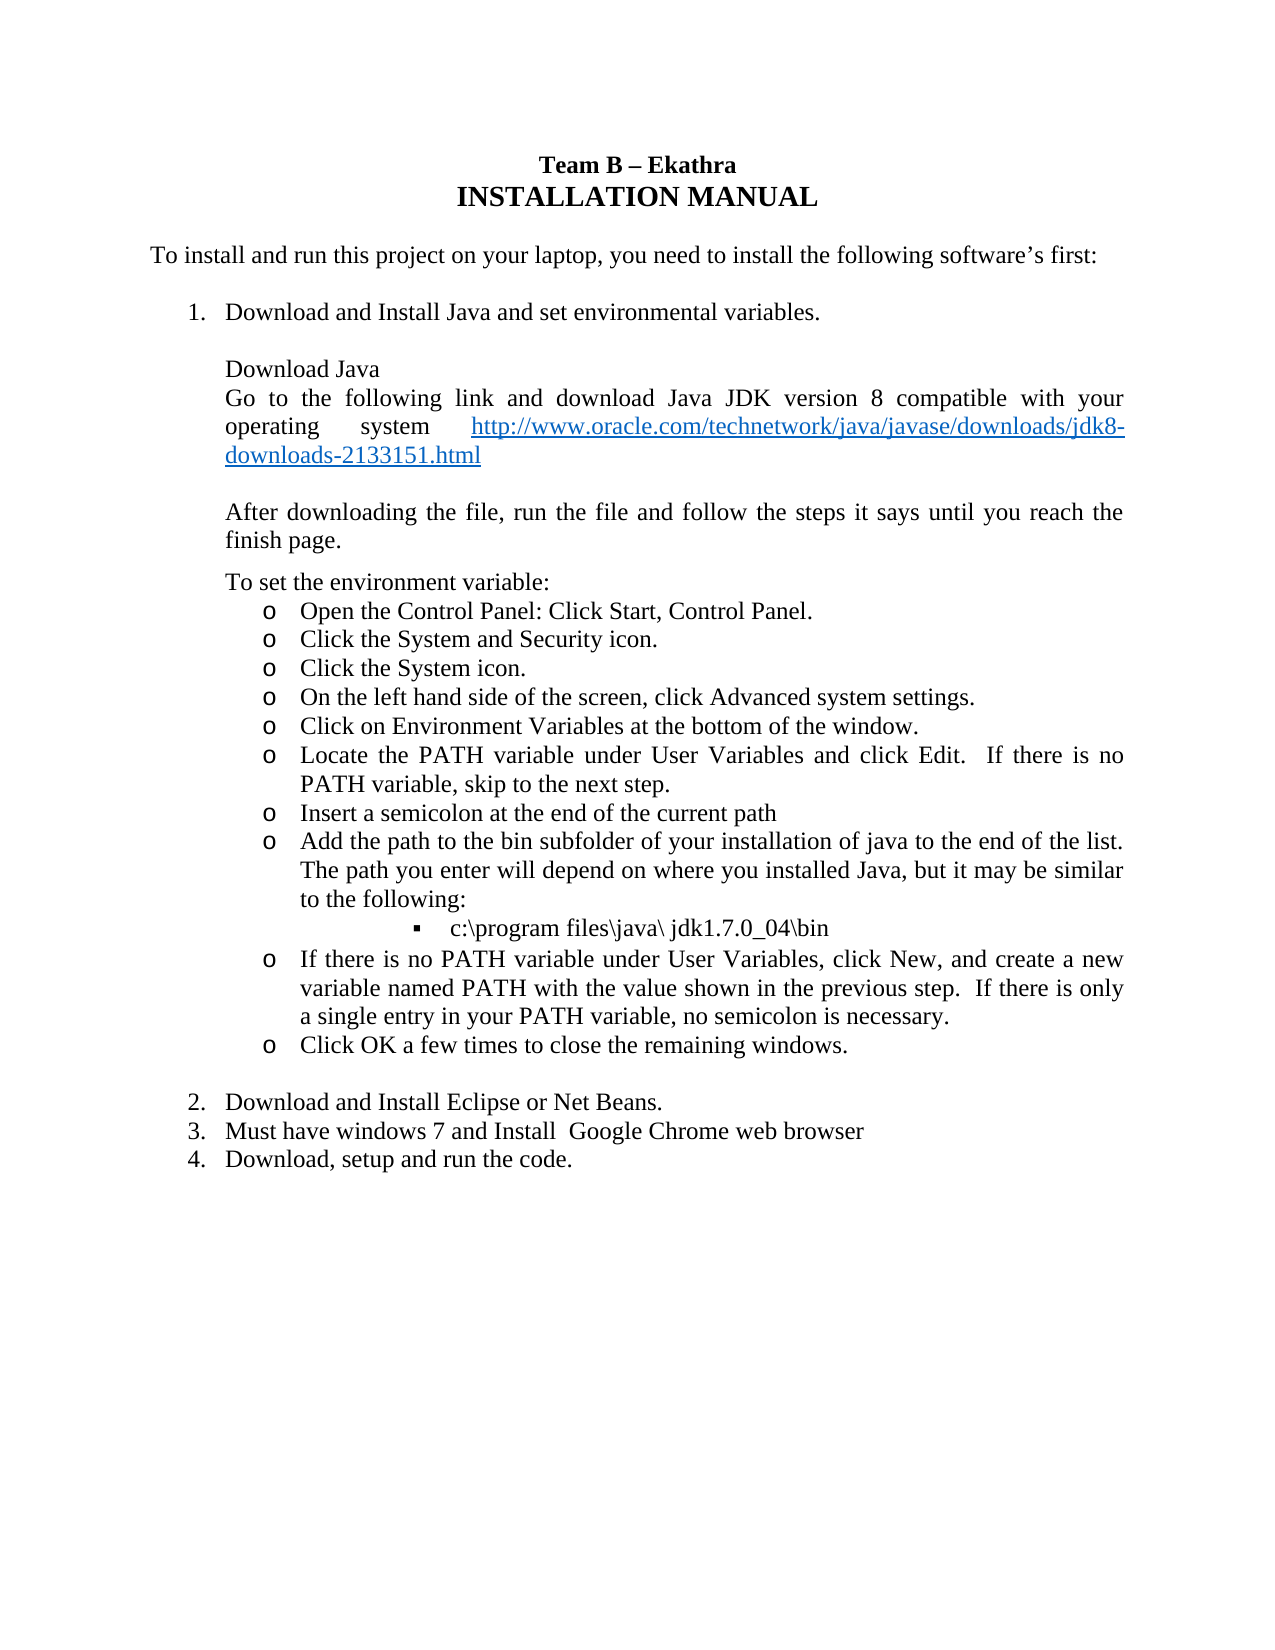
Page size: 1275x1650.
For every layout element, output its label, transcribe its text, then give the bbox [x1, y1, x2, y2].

list Download, setup and run the code. [187, 1144, 1125, 1173]
list Insert a semicolon at the end of the current path [262, 797, 1125, 826]
text To set the environment variable: [187, 567, 1125, 596]
text INSTALLATION MANUAL [150, 179, 1125, 212]
text To install and run this project on your laptop, you need to install the following software’s first: [150, 240, 1125, 269]
list c:\program files\java\ jdk1.7.0_04\bin [412, 913, 1125, 942]
text After downloading the file, run the file and follow the steps it says until you reach the finish page. [225, 497, 1125, 554]
list Click the System icon. [262, 653, 1125, 682]
list Click OK a few times to close the remaining windows. [262, 1030, 1125, 1059]
list Click the System and Security icon. [262, 624, 1125, 653]
list Locate the PATH variable under User Variables and click Edit. If there is no PATH variable, skip to the next step. [262, 740, 1125, 797]
list Add the path to the bin subfolder of your installation of java to the end of the list. The path you enter will depend on where you installed Java, but it may be similar to the following: [262, 826, 1125, 913]
text Go to the following link and download Java JDK version 8 compatible with your operating system http://www.oracle.com/technetwork/java/javase/downloads/jdk8-downloads-2133151.html [225, 383, 1125, 469]
text Team B – Ekathra [150, 150, 1125, 179]
text Download Java [187, 354, 1125, 383]
list Download and Install Java and set environmental variables. [187, 297, 1125, 326]
list If there is no PATH variable under User Variables, click New, and create a new variable named PATH with the value shown in the previous step. If there is only a single entry in your PATH variable, no semicolon is necessary. [262, 944, 1125, 1030]
list Download and Install Eclipse or Net Beans. [187, 1087, 1125, 1116]
list Must have windows 7 and Install Google Chrome web browser [187, 1116, 1125, 1144]
list On the left hand side of the screen, click Advanced system settings. [262, 682, 1125, 711]
list Open the Control Panel: Click Start, Control Panel. [262, 596, 1125, 624]
list Click on Environment Variables at the bottom of the window. [262, 711, 1125, 740]
